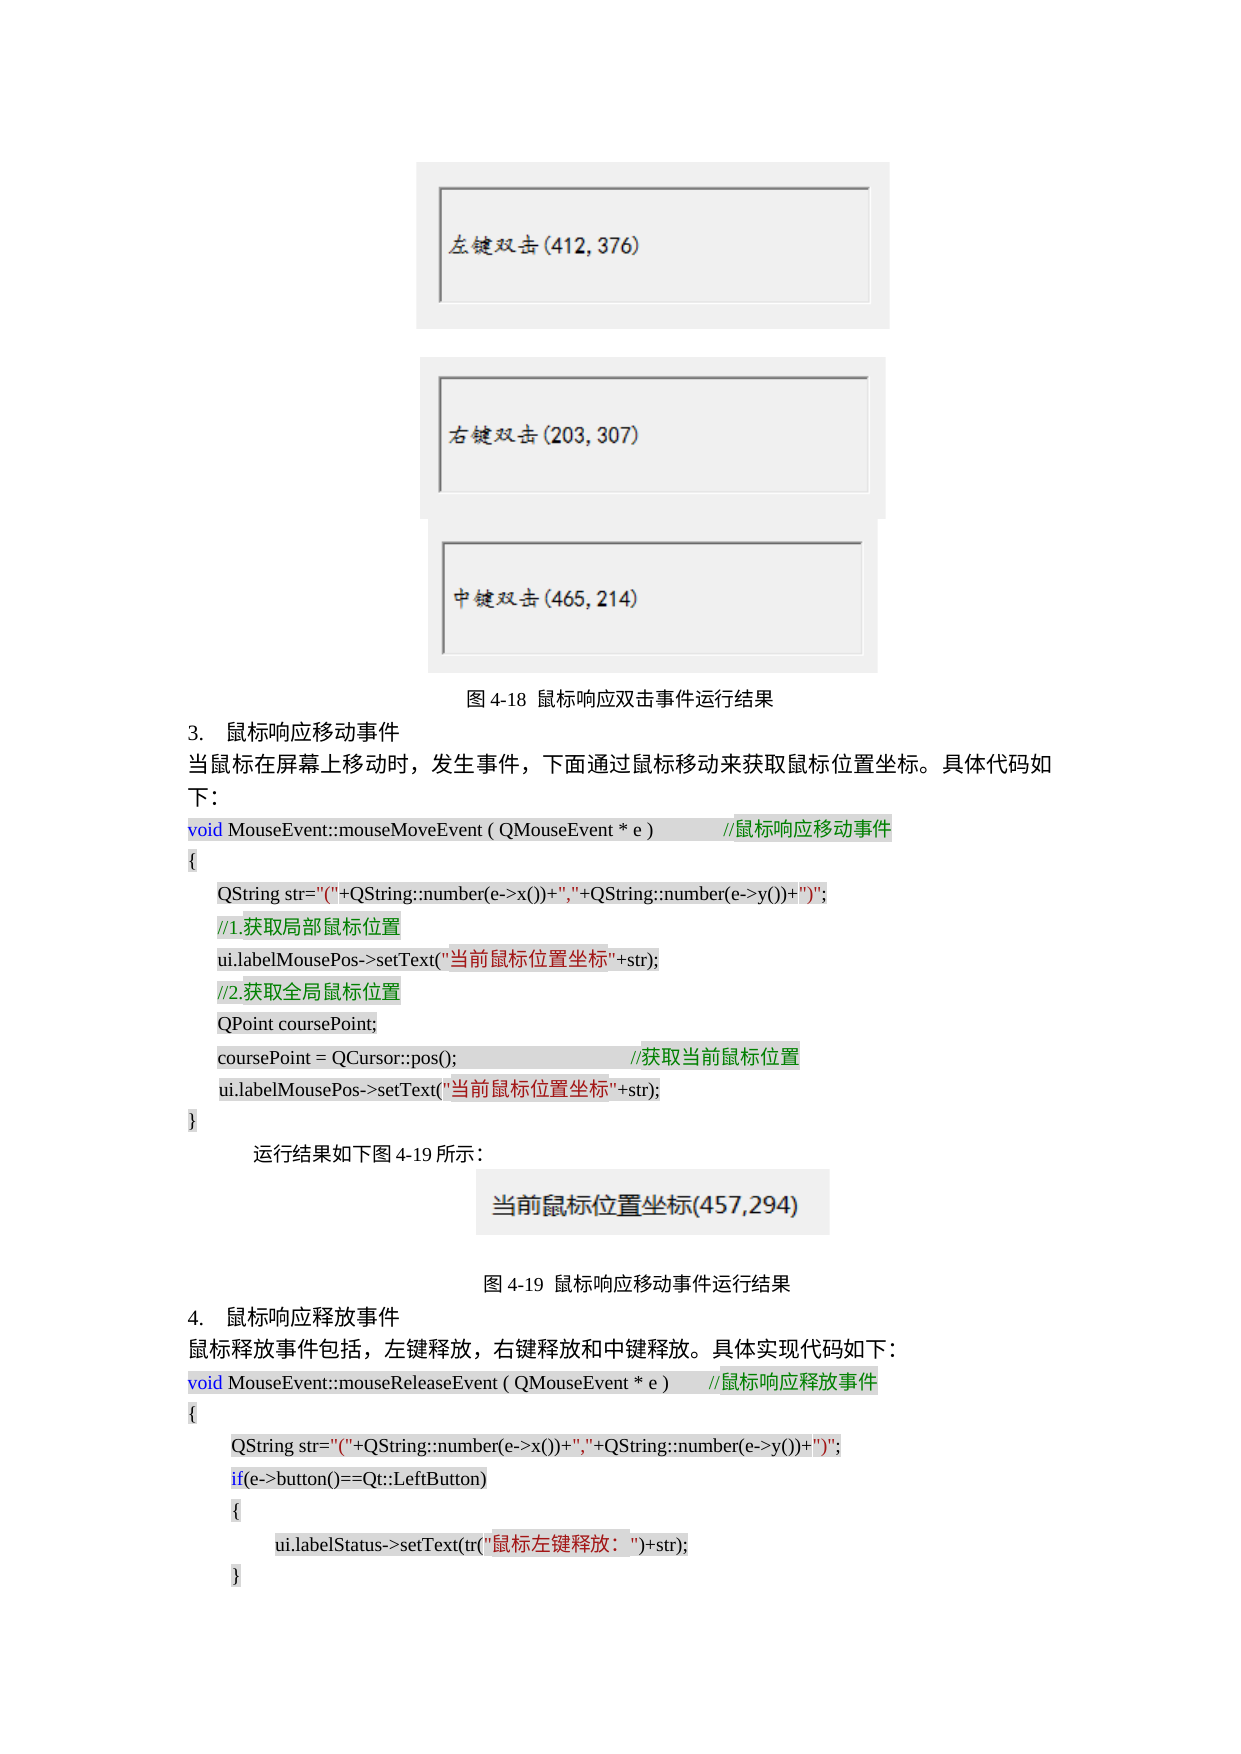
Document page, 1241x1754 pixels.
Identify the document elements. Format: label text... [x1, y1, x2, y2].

text void MouseEvent::mouseReleaseEvent ( QMouseEvent * e ) //鼠标响应释放事件 [187, 1364, 1053, 1397]
text QString str="("+QString::number(e->x())+","+QString::number(e->y())+")"; [187, 1429, 1053, 1462]
text 当鼠标在屏幕上移动时，发生事件，下面通过鼠标移动来获取鼠标位置坐标。具体代码如下： [187, 747, 1053, 812]
text if(e->button()==Qt::LeftButton) [231, 1462, 1053, 1494]
text ui.labelStatus->setText(tr("鼠标左键释放：")+str); [231, 1527, 1053, 1559]
picture [420, 357, 886, 673]
text ui.labelMousePos->setText("当前鼠标位置坐标"+str); [187, 942, 1053, 974]
text { [187, 844, 1053, 877]
text //2.获取全局鼠标位置 [187, 974, 1053, 1007]
picture [476, 1169, 830, 1235]
text QString str="("+QString::number(e->x())+","+QString::number(e->y())+")"; [187, 877, 1053, 909]
text QPoint coursePoint; [187, 1007, 1053, 1039]
text { [187, 1397, 1053, 1429]
text coursePoint = QCursor::pos(); //获取当前鼠标位置 [187, 1039, 1053, 1072]
text 运行结果如下图4-19所示： [253, 1137, 1053, 1169]
text 鼠标释放事件包括，左键释放，右键释放和中键释放。具体实现代码如下： [187, 1332, 1053, 1364]
text } [187, 1104, 1053, 1137]
list 鼠标响应释放事件 [187, 1299, 1053, 1332]
text { [187, 1494, 1053, 1527]
text } [187, 1559, 1053, 1592]
text 图4-19 鼠标响应移动事件运行结果 [187, 1267, 1053, 1299]
list 鼠标响应移动事件 [187, 714, 1053, 747]
picture [416, 162, 890, 329]
text //1.获取局部鼠标位置 [187, 909, 1053, 942]
text 图4-18 鼠标响应双击事件运行结果 [187, 682, 1053, 714]
text ui.labelMousePos->setText("当前鼠标位置坐标"+str); [218, 1072, 1053, 1104]
text void MouseEvent::mouseMoveEvent ( QMouseEvent * e ) //鼠标响应移动事件 [187, 812, 1053, 844]
